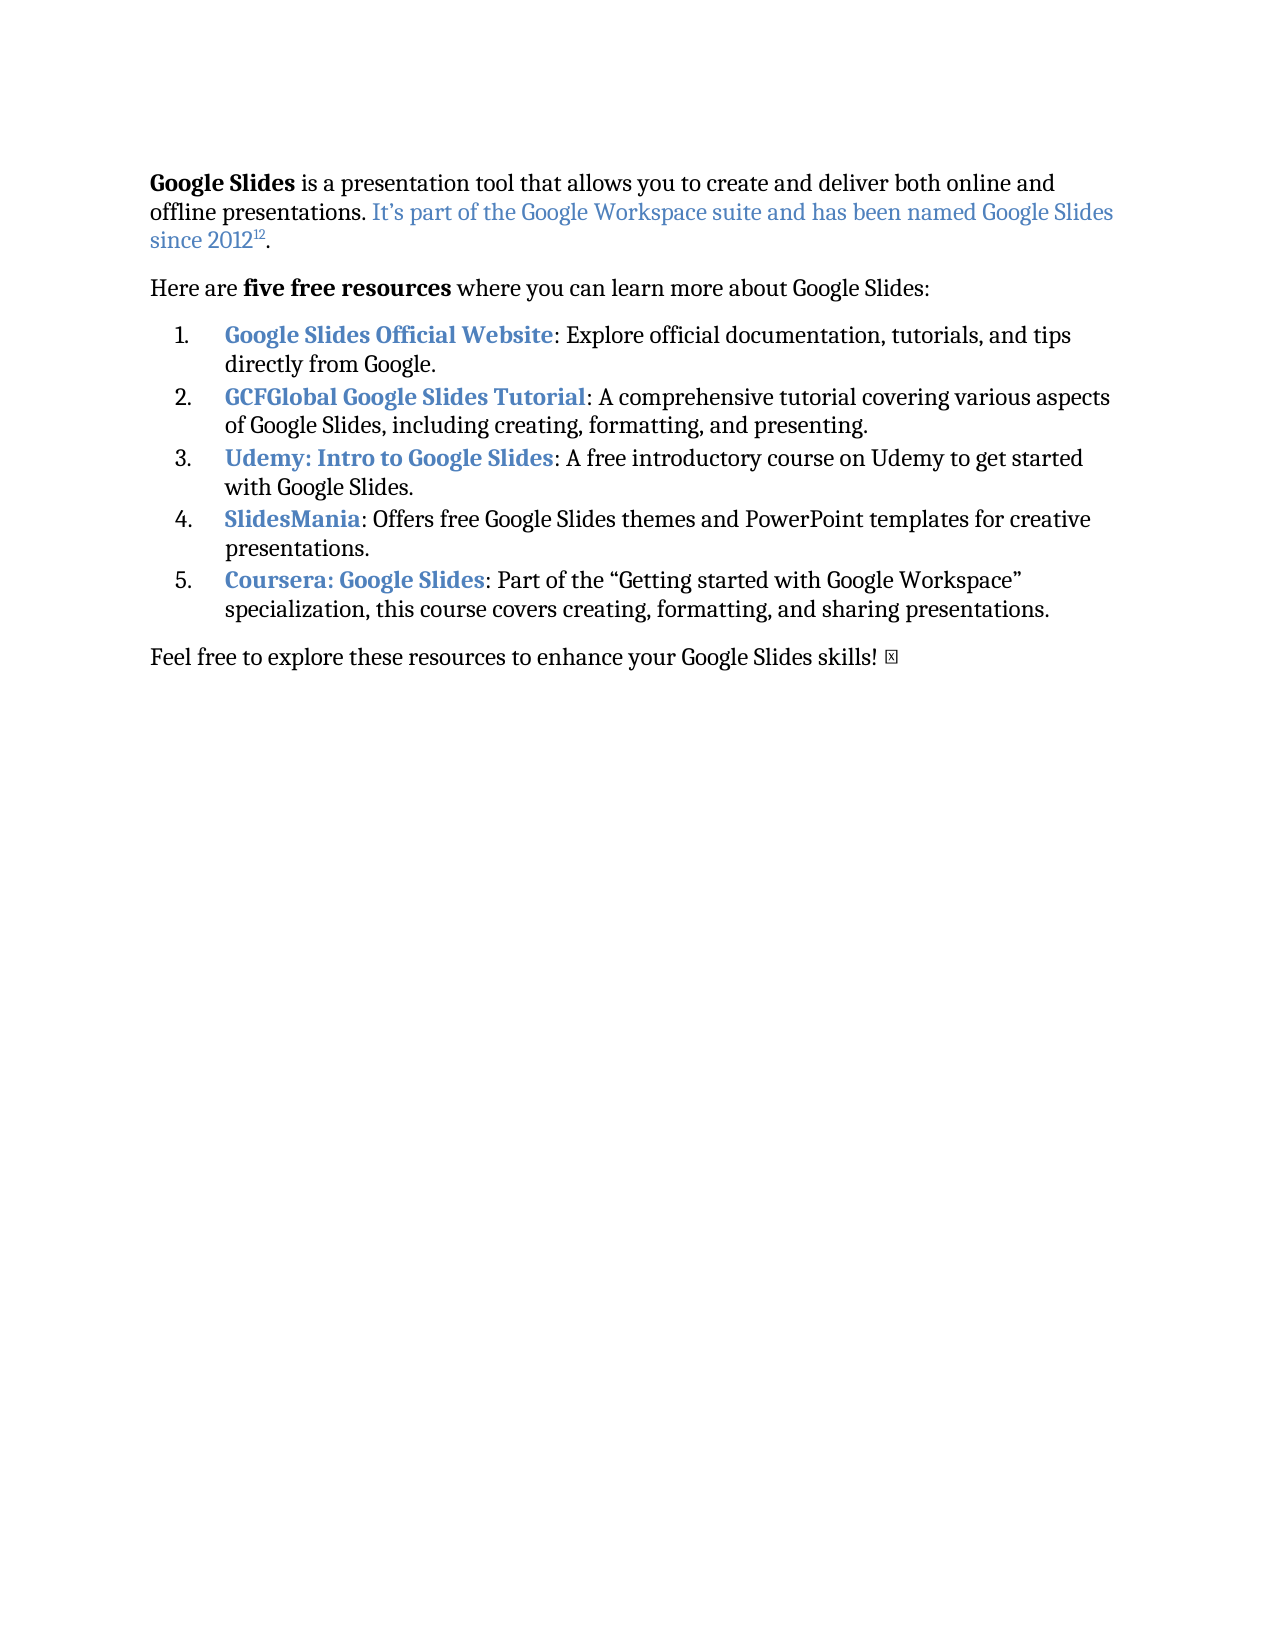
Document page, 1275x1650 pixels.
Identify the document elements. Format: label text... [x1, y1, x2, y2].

text Feel free to explore these resources to enhance your Google Slides skills! 🎉 [150, 642, 1125, 671]
text Here are five free resources where you can learn more about Google Slides: [150, 274, 1125, 302]
text Google Slides is a presentation tool that allows you to create and deliver both online and offline presentations. It’s part of the Google Workspace suite and has been named Google Slides since 201212. [150, 169, 1125, 255]
list SlidesMania: Offers free Google Slides themes and PowerPoint templates for creative presentations. [175, 505, 1125, 562]
list Google Slides Official Website: Explore official documentation, tutorials, and tips directly from Google. [175, 321, 1125, 379]
list GCFGlobal Google Slides Tutorial: A comprehensive tutorial covering various aspects of Google Slides, including creating, formatting, and presenting. [175, 382, 1125, 440]
list Coursera: Google Slides: Part of the “Getting started with Google Workspace” specialization, this course covers creating, formatting, and sharing presentations. [175, 566, 1125, 624]
list Udemy: Intro to Google Slides: A free introductory course on Udemy to get started with Google Slides. [175, 444, 1125, 501]
